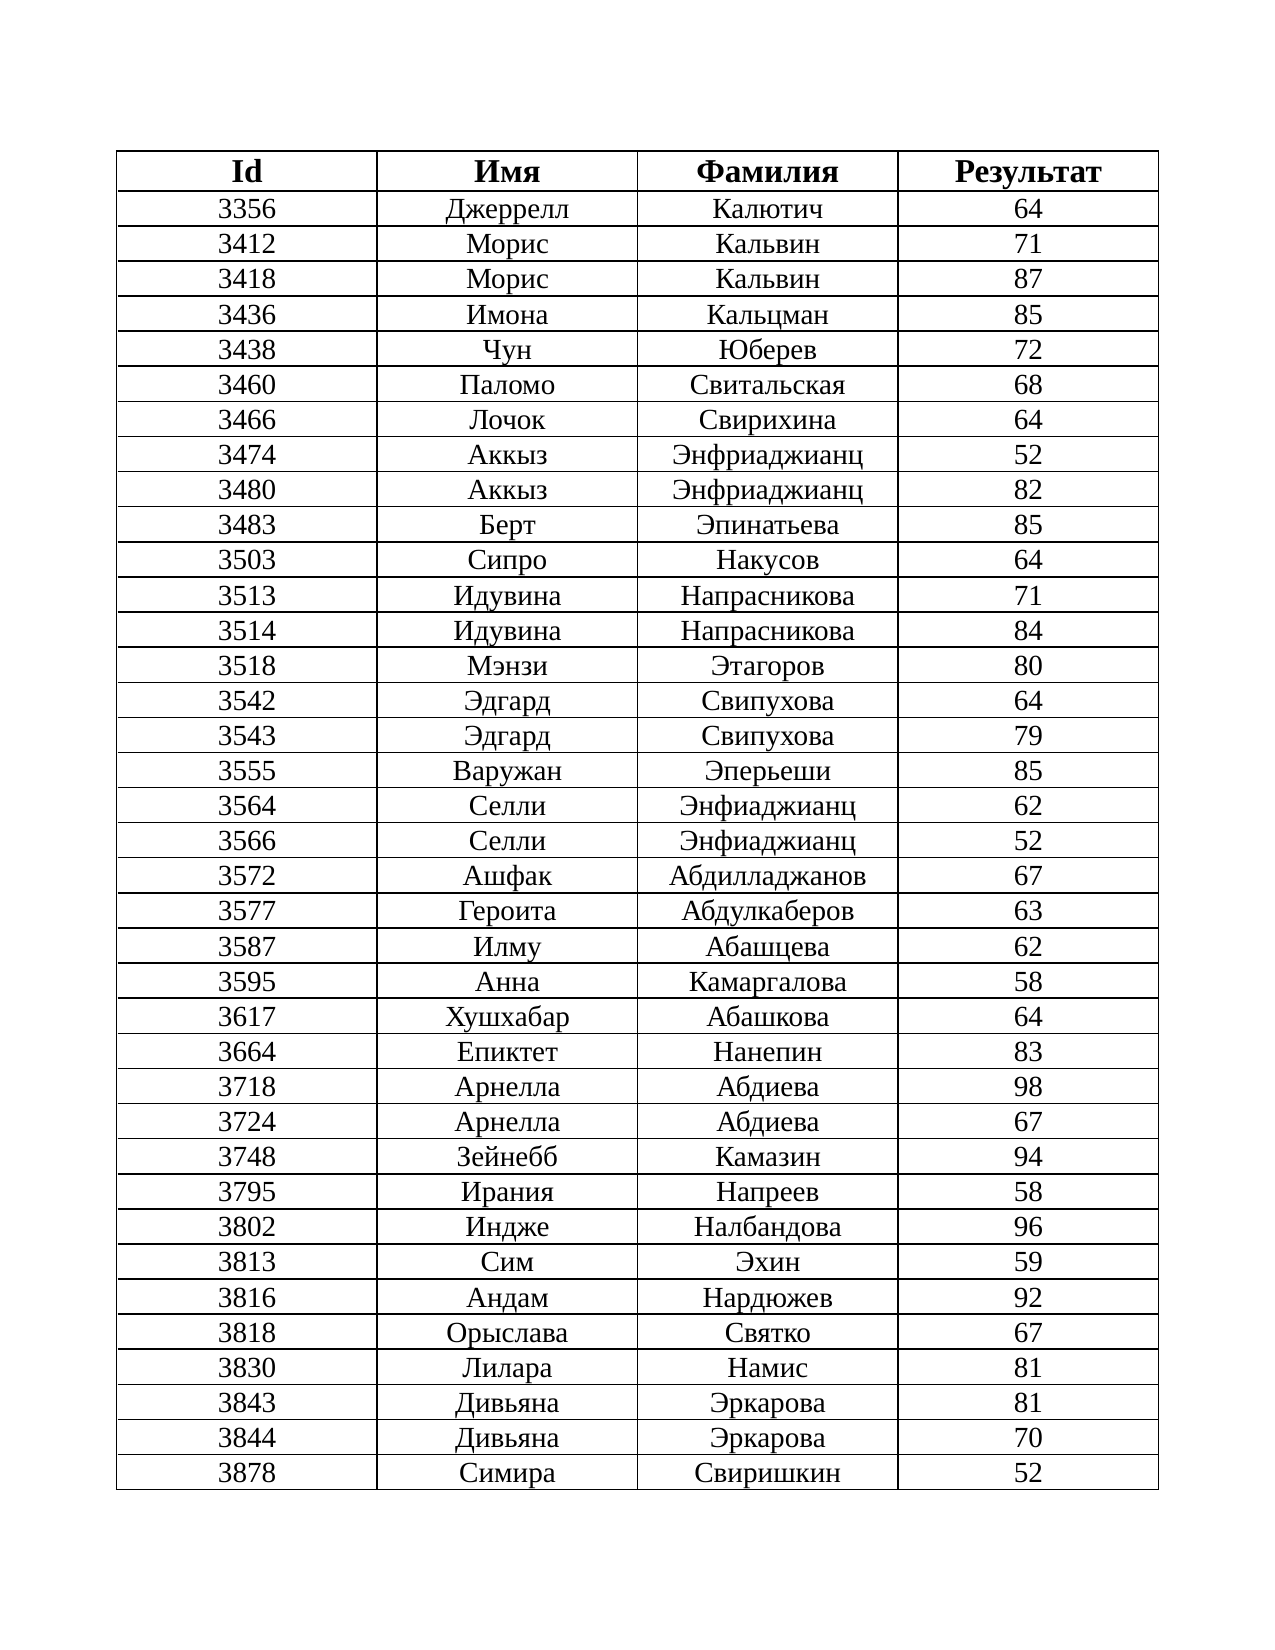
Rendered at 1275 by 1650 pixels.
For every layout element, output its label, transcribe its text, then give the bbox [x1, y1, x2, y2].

table_cell Илму [378, 929, 637, 962]
table_cell 3460 [117, 366, 376, 401]
table_cell Орыслава [378, 1315, 637, 1348]
table_cell 3513 [117, 577, 376, 611]
table_cell 3412 [117, 226, 376, 260]
table_cell 58 [899, 964, 1158, 997]
table_cell Ашфак [378, 858, 637, 892]
table_cell 3503 [117, 542, 376, 576]
table_cell Паломо [378, 367, 637, 401]
table_cell Мэнзи [378, 648, 637, 681]
table_cell Аккыз [378, 437, 637, 471]
table_cell 85 [899, 753, 1158, 787]
table_cell 3802 [117, 1209, 376, 1243]
table_cell 64 [899, 999, 1158, 1032]
table_cell Нанепин [638, 1034, 897, 1067]
table_cell 62 [899, 929, 1158, 962]
table_cell Свитальская [638, 367, 897, 401]
table_cell 3572 [117, 858, 376, 892]
table_cell Абашцева [638, 929, 897, 962]
table_cell Арнелла [378, 1104, 637, 1138]
table_cell Арнелла [378, 1069, 637, 1103]
table_cell Кальцман [638, 297, 897, 330]
table_cell 52 [899, 437, 1158, 471]
table_cell Имона [378, 297, 637, 330]
table_cell Калютич [638, 192, 897, 225]
table_cell 72 [899, 332, 1158, 365]
table_cell 52 [899, 823, 1158, 857]
table_cell Кальвин [638, 227, 897, 260]
table_cell Чун [378, 332, 637, 365]
table_cell 64 [899, 192, 1158, 225]
table_cell 63 [899, 894, 1158, 927]
table_cell Эдгард [378, 683, 637, 716]
table_cell 80 [899, 648, 1158, 681]
table_cell 82 [899, 472, 1158, 506]
table_cell Абдиева [638, 1069, 897, 1103]
table_cell 79 [899, 718, 1158, 752]
table_cell 87 [899, 262, 1158, 295]
table_cell 3480 [117, 472, 376, 506]
table_cell 3878 [117, 1455, 376, 1489]
table_cell Селли [378, 788, 637, 822]
table_cell 3483 [117, 507, 376, 541]
table_cell Лочок [378, 402, 637, 436]
table_cell 3718 [117, 1069, 376, 1103]
table_cell 64 [899, 543, 1158, 576]
table_cell 3595 [117, 963, 376, 997]
table_cell Абдилладжанов [638, 858, 897, 892]
table_cell 3724 [117, 1104, 376, 1138]
table_cell 62 [899, 788, 1158, 822]
table_cell 81 [899, 1350, 1158, 1383]
table_cell Эпинатьева [638, 507, 897, 541]
table_cell Идувина [378, 578, 637, 611]
table_cell Епиктет [378, 1034, 637, 1067]
table_cell Камаргалова [638, 964, 897, 997]
table_cell Ирания [378, 1175, 637, 1208]
table_cell Берт [378, 507, 637, 541]
table_cell 64 [899, 402, 1158, 436]
table_cell Эркарова [638, 1420, 897, 1454]
table_cell Эдгард [378, 718, 637, 752]
table_cell 71 [899, 578, 1158, 611]
table_cell 67 [899, 1104, 1158, 1138]
table_cell 3844 [117, 1420, 376, 1454]
table_cell Джеррелл [378, 192, 637, 225]
table_cell 85 [899, 507, 1158, 541]
table_cell 67 [899, 858, 1158, 892]
table_cell Энфиаджианц [638, 788, 897, 822]
table_cell 3418 [117, 261, 376, 295]
table_cell 94 [899, 1139, 1158, 1173]
table_cell 3566 [117, 823, 376, 857]
table_cell 68 [899, 367, 1158, 401]
table_cell Хушхабар [378, 999, 637, 1032]
table_cell Героита [378, 894, 637, 927]
table_cell 3813 [117, 1244, 376, 1278]
table_cell 3436 [117, 296, 376, 330]
table_cell Свирихина [638, 402, 897, 436]
table_cell Свиришкин [638, 1455, 897, 1489]
table_cell 3518 [117, 647, 376, 681]
table_header Имя [378, 152, 637, 190]
table_cell Эркарова [638, 1385, 897, 1418]
table_cell Этагоров [638, 648, 897, 681]
table_cell Энфриаджианц [638, 472, 897, 506]
table_cell 3664 [117, 1034, 376, 1067]
table_cell 52 [899, 1455, 1158, 1489]
table_cell 3555 [117, 753, 376, 787]
table_cell Идувина [378, 613, 637, 646]
table_cell 96 [899, 1210, 1158, 1243]
table_cell 98 [899, 1069, 1158, 1103]
table_cell 70 [899, 1420, 1158, 1454]
table_cell 3795 [117, 1174, 376, 1208]
table_cell Эперьеши [638, 753, 897, 787]
table_cell Аккыз [378, 472, 637, 506]
table_cell Абашкова [638, 999, 897, 1032]
table_cell Юберев [638, 332, 897, 365]
table_cell Напрасникова [638, 613, 897, 646]
table_cell Налбандова [638, 1210, 897, 1243]
table_cell 3577 [117, 893, 376, 927]
table_cell Сипро [378, 543, 637, 576]
table_cell Селли [378, 823, 637, 857]
table_cell 3466 [117, 402, 376, 436]
table_cell Энфиаджианц [638, 823, 897, 857]
table_cell 3843 [117, 1385, 376, 1418]
table_cell Эхин [638, 1245, 897, 1278]
table_cell 64 [899, 683, 1158, 716]
table_cell 84 [899, 613, 1158, 646]
table_cell 3748 [117, 1139, 376, 1173]
table_cell Сим [378, 1245, 637, 1278]
table_cell Намис [638, 1350, 897, 1383]
table_cell Симира [378, 1455, 637, 1489]
table_cell 3830 [117, 1349, 376, 1383]
table_cell Напрасникова [638, 578, 897, 611]
table_cell Дивьяна [378, 1385, 637, 1418]
table_cell 71 [899, 227, 1158, 260]
table_cell Морис [378, 227, 637, 260]
table_cell Камазин [638, 1139, 897, 1173]
table_cell Накусов [638, 543, 897, 576]
table_cell 3543 [117, 718, 376, 752]
table_cell Святко [638, 1315, 897, 1348]
table_cell 3514 [117, 612, 376, 646]
table_cell Анна [378, 964, 637, 997]
table_cell 83 [899, 1034, 1158, 1067]
table_cell 81 [899, 1385, 1158, 1418]
table_cell Андам [378, 1280, 637, 1313]
table_cell 3356 [117, 191, 376, 225]
table_cell Кальвин [638, 262, 897, 295]
table_cell 3816 [117, 1279, 376, 1313]
table_cell Напреев [638, 1175, 897, 1208]
table_cell Энфриаджианц [638, 437, 897, 471]
table_cell Зейнебб [378, 1139, 637, 1173]
table_cell 92 [899, 1280, 1158, 1313]
table_cell 3542 [117, 683, 376, 716]
table_cell Абдиева [638, 1104, 897, 1138]
table_cell Свипухова [638, 683, 897, 716]
table_cell Лилара [378, 1350, 637, 1383]
table_cell Морис [378, 262, 637, 295]
table_cell 3617 [117, 998, 376, 1032]
table_cell Нардюжев [638, 1280, 897, 1313]
table_header Фамилия [638, 152, 897, 190]
table_cell 3474 [117, 437, 376, 471]
table_cell Свипухова [638, 718, 897, 752]
table_header Id [117, 152, 376, 190]
table_cell Абдулкаберов [638, 894, 897, 927]
table_cell Варужан [378, 753, 637, 787]
table_cell 67 [899, 1315, 1158, 1348]
table_cell Индже [378, 1210, 637, 1243]
table_cell 3587 [117, 928, 376, 962]
table_cell 59 [899, 1245, 1158, 1278]
table_cell 3438 [117, 331, 376, 365]
table_cell 58 [899, 1175, 1158, 1208]
table_cell 3818 [117, 1314, 376, 1348]
table_cell Дивьяна [378, 1420, 637, 1454]
table_header Результат [899, 152, 1158, 190]
table_cell 85 [899, 297, 1158, 330]
table_cell 3564 [117, 788, 376, 822]
